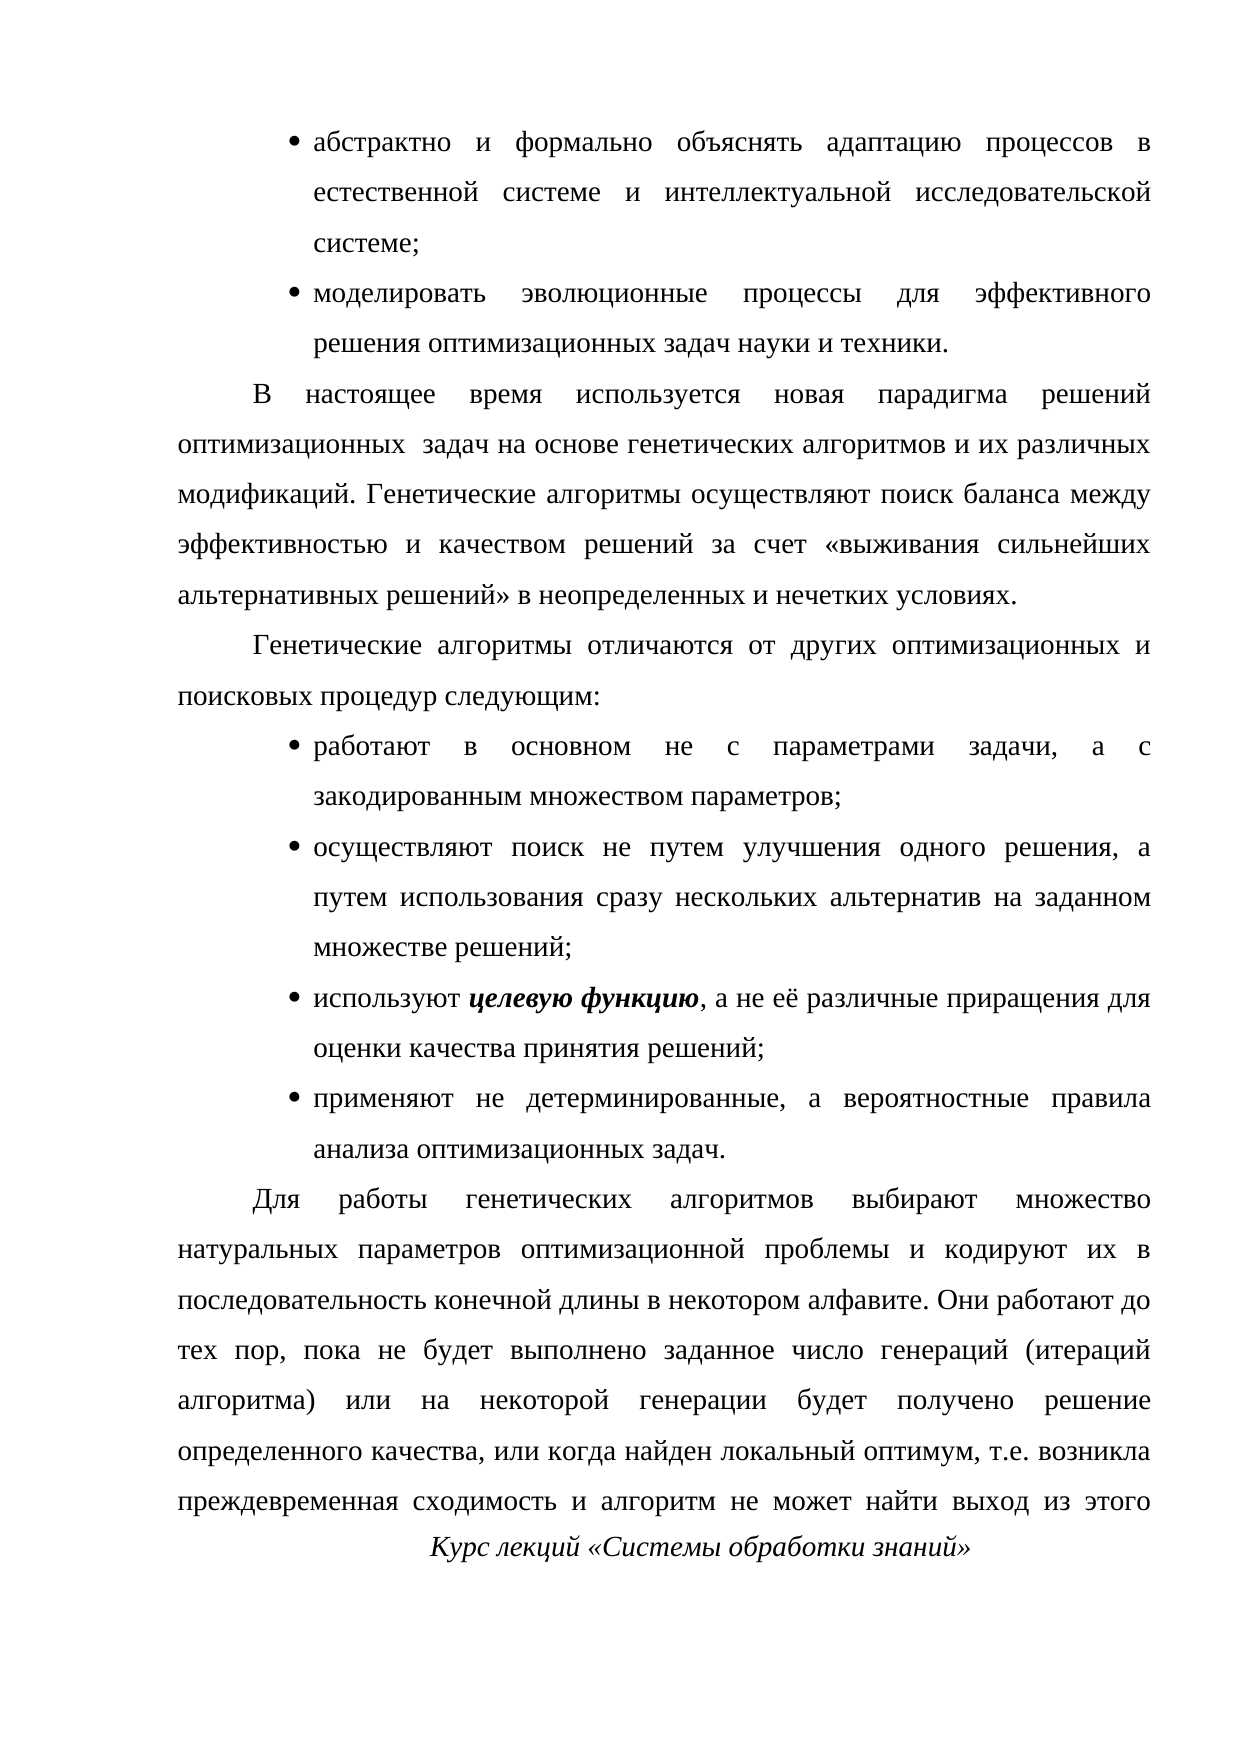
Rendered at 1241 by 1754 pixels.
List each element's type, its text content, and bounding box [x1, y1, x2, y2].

list осуществляют поиск не путем улучшения одного решения, а путем использования сразу нескольких альтернатив на заданном множестве решений; [289, 829, 1152, 963]
list абстрактно и формально объяснять адаптацию процессов в естественной системе и интеллектуальной исследовательской системе; [289, 124, 1152, 258]
list моделировать эволюционные процессы для эффективного решения оптимизационных задач науки и техники. [289, 275, 1152, 359]
list работают в основном не с параметрами задачи, а с закодированным множеством параметров; [289, 728, 1152, 812]
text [177, 1181, 1152, 1517]
list используют целевую функцию, а не её различные приращения для оценки качества принятия решений; [289, 980, 1152, 1064]
list применяют не детерминированные, а вероятностные правила анализа оптимизационных задач. [289, 1080, 1152, 1164]
text Генетические алгоритмы отличаются от других оптимизационных и поисковых процедур следующим: [177, 627, 1152, 711]
text В настоящее время используется новая парадигма решений оптимизационных задач на основе генетических алгоритмов и их различных модификаций. Генетические алгоритмы осуществляют поиск баланса между эффективностью и качеством решений за счет «выживания сильнейших альтернативных решений» в неопределенных и нечетких условиях. [177, 376, 1152, 611]
